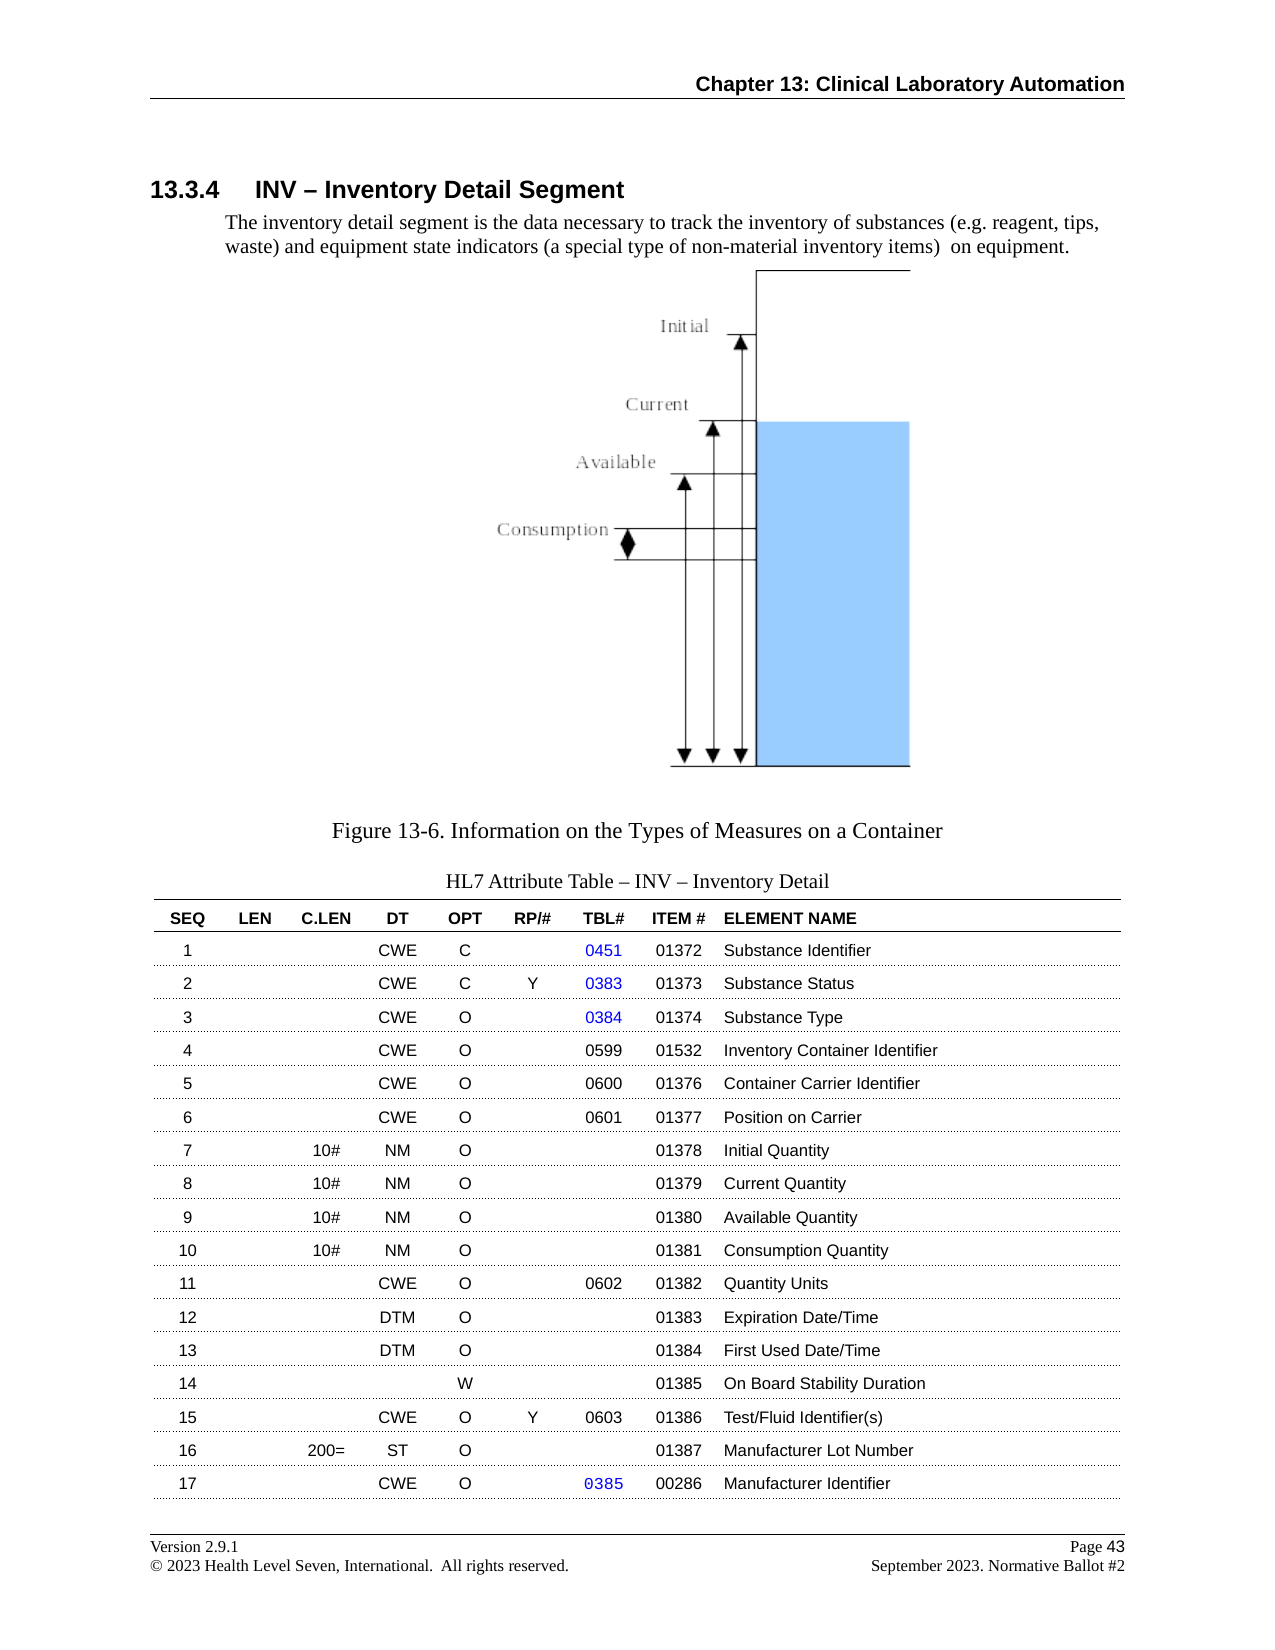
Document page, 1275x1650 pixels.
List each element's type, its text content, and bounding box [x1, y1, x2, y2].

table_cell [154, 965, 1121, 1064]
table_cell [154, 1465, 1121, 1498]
text Figure 13-6. Information on the Types of Measures on a Container [150, 818, 1125, 844]
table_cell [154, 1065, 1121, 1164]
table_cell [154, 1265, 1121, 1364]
subtitle 13.3.4 INV – Inventory Detail Segment [150, 175, 1125, 204]
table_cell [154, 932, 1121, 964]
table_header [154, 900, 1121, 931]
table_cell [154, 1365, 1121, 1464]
text The inventory detail segment is the data necessary to track the inventory of substances (e.g. reagent, tips, waste) and equipment state indicators (a special type of non-material inventory items) on equipment. [225, 210, 1125, 258]
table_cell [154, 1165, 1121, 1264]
text HL7 Attribute Table – INV – Inventory Detail [150, 869, 1125, 893]
